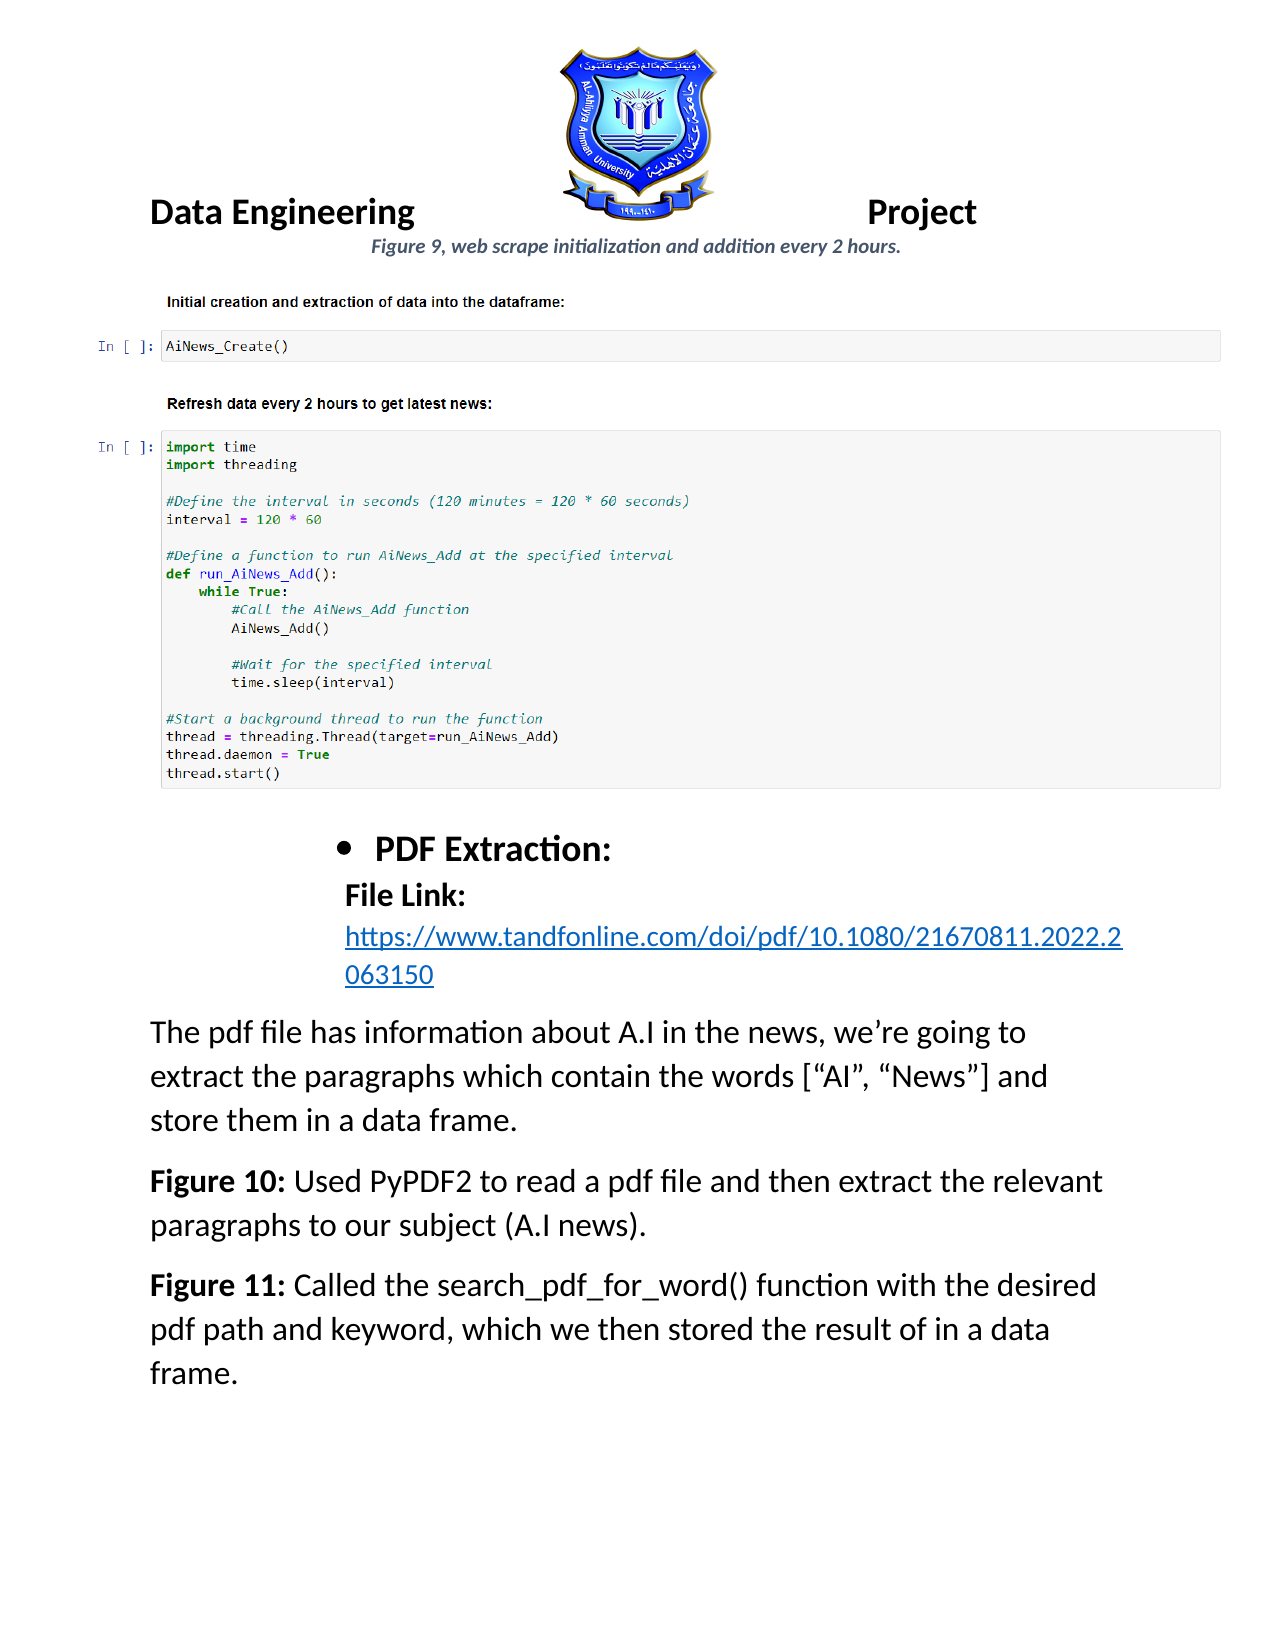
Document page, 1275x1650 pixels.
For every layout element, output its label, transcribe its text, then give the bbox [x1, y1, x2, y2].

list File Link: https://www.tandfonline.com/doi/pdf/10.1080/21670811.2022.2063150 [345, 874, 1125, 992]
picture [30, 279, 1238, 806]
list PDF Extraction: [337, 824, 1125, 870]
text The pdf file has information about A.I in the news, we’re going to extract the paragraphs which contain the words [“AI”, “News”] and store them in a data frame. [150, 1011, 1125, 1140]
text Figure 10: Used PyPDF2 to read a pdf file and then extract the relevant paragraphs to our subject (A.I news). [150, 1160, 1125, 1244]
text Figure 11: Called the search_pdf_for_word() function with the desired pdf path and keyword, which we then stored the result of in a data frame. [150, 1264, 1125, 1393]
picture [554, 44, 723, 225]
text Figure 9, web scrape initialization and addition every 2 hours. [150, 233, 1125, 259]
